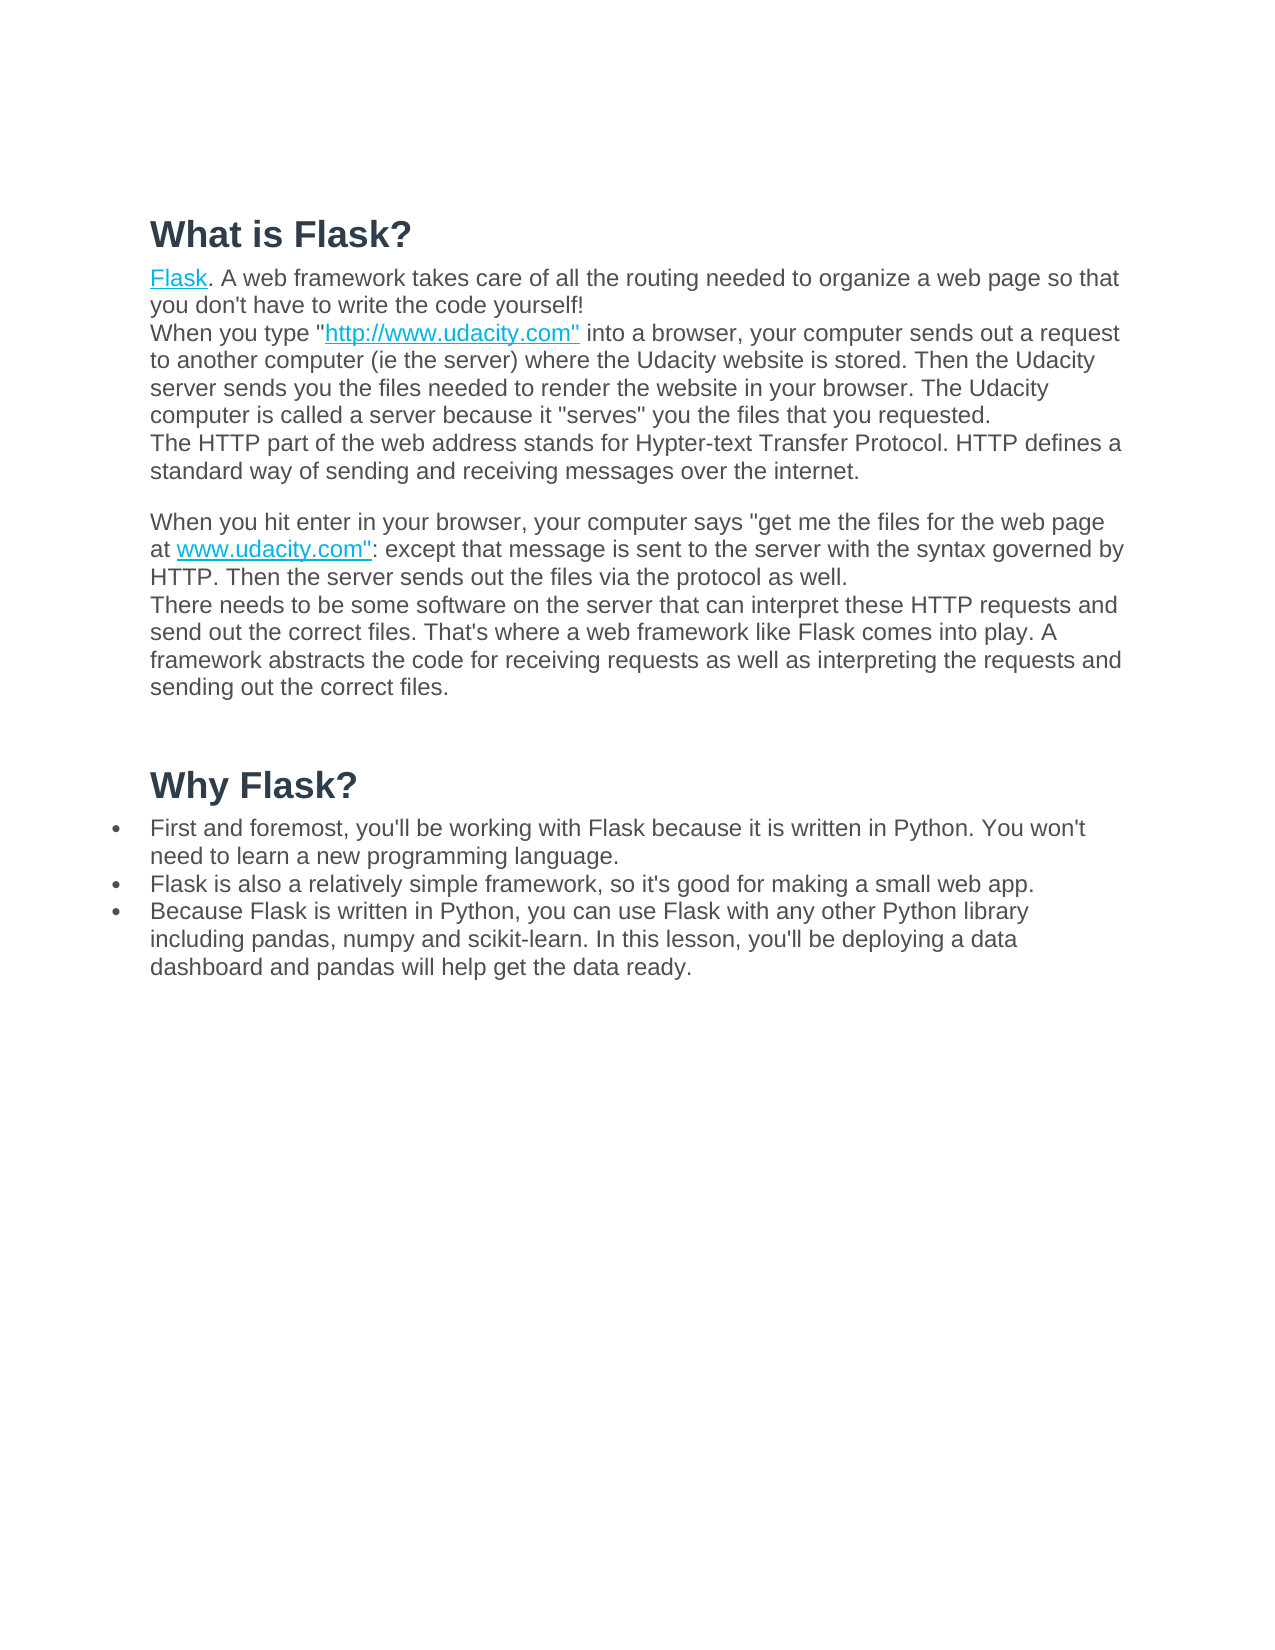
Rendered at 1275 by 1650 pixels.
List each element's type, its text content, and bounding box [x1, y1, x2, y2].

text When you type "http://www.udacity.com" into a browser, your computer sends out a request to another computer (ie the server) where the Udacity website is stored. Then the Udacity server sends you the files needed to render the website in your browser. The Udacity computer is called a server because it "serves" you the files that you requested. [150, 319, 1125, 429]
list Because Flask is written in Python, you can use Flask with any other Python library including pandas, numpy and scikit-learn. In this lesson, you'll be deploying a data dashboard and pandas will help get the data ready. [112, 897, 1125, 980]
text Flask. A web framework takes care of all the routing needed to organize a web page so that you don't have to write the code yourself! [150, 263, 1125, 319]
text When you hit enter in your browser, your computer says "get me the files for the web page at www.udacity.com": except that message is sent to the server with the syntax governed by HTTP. Then the server sends out the files via the protocol as well. [150, 508, 1125, 591]
text Why Flask? [150, 763, 1125, 807]
text There needs to be some software on the server that can interpret these HTTP requests and send out the correct files. That's where a web framework like Flask comes into play. A framework abstracts the code for receiving requests as well as interpreting the requests and sending out the correct files. [150, 591, 1125, 701]
text The HTTP part of the web address stands for Hypter-text Transfer Protocol. HTTP defines a standard way of sending and receiving messages over the internet. [150, 429, 1125, 484]
list Flask is also a relatively simple framework, so it's good for making a small web app. [112, 869, 1125, 897]
text What is Flask? [150, 212, 1125, 256]
list First and foremost, you'll be working with Flask because it is written in Python. You won't need to learn a new programming language. [112, 814, 1125, 869]
